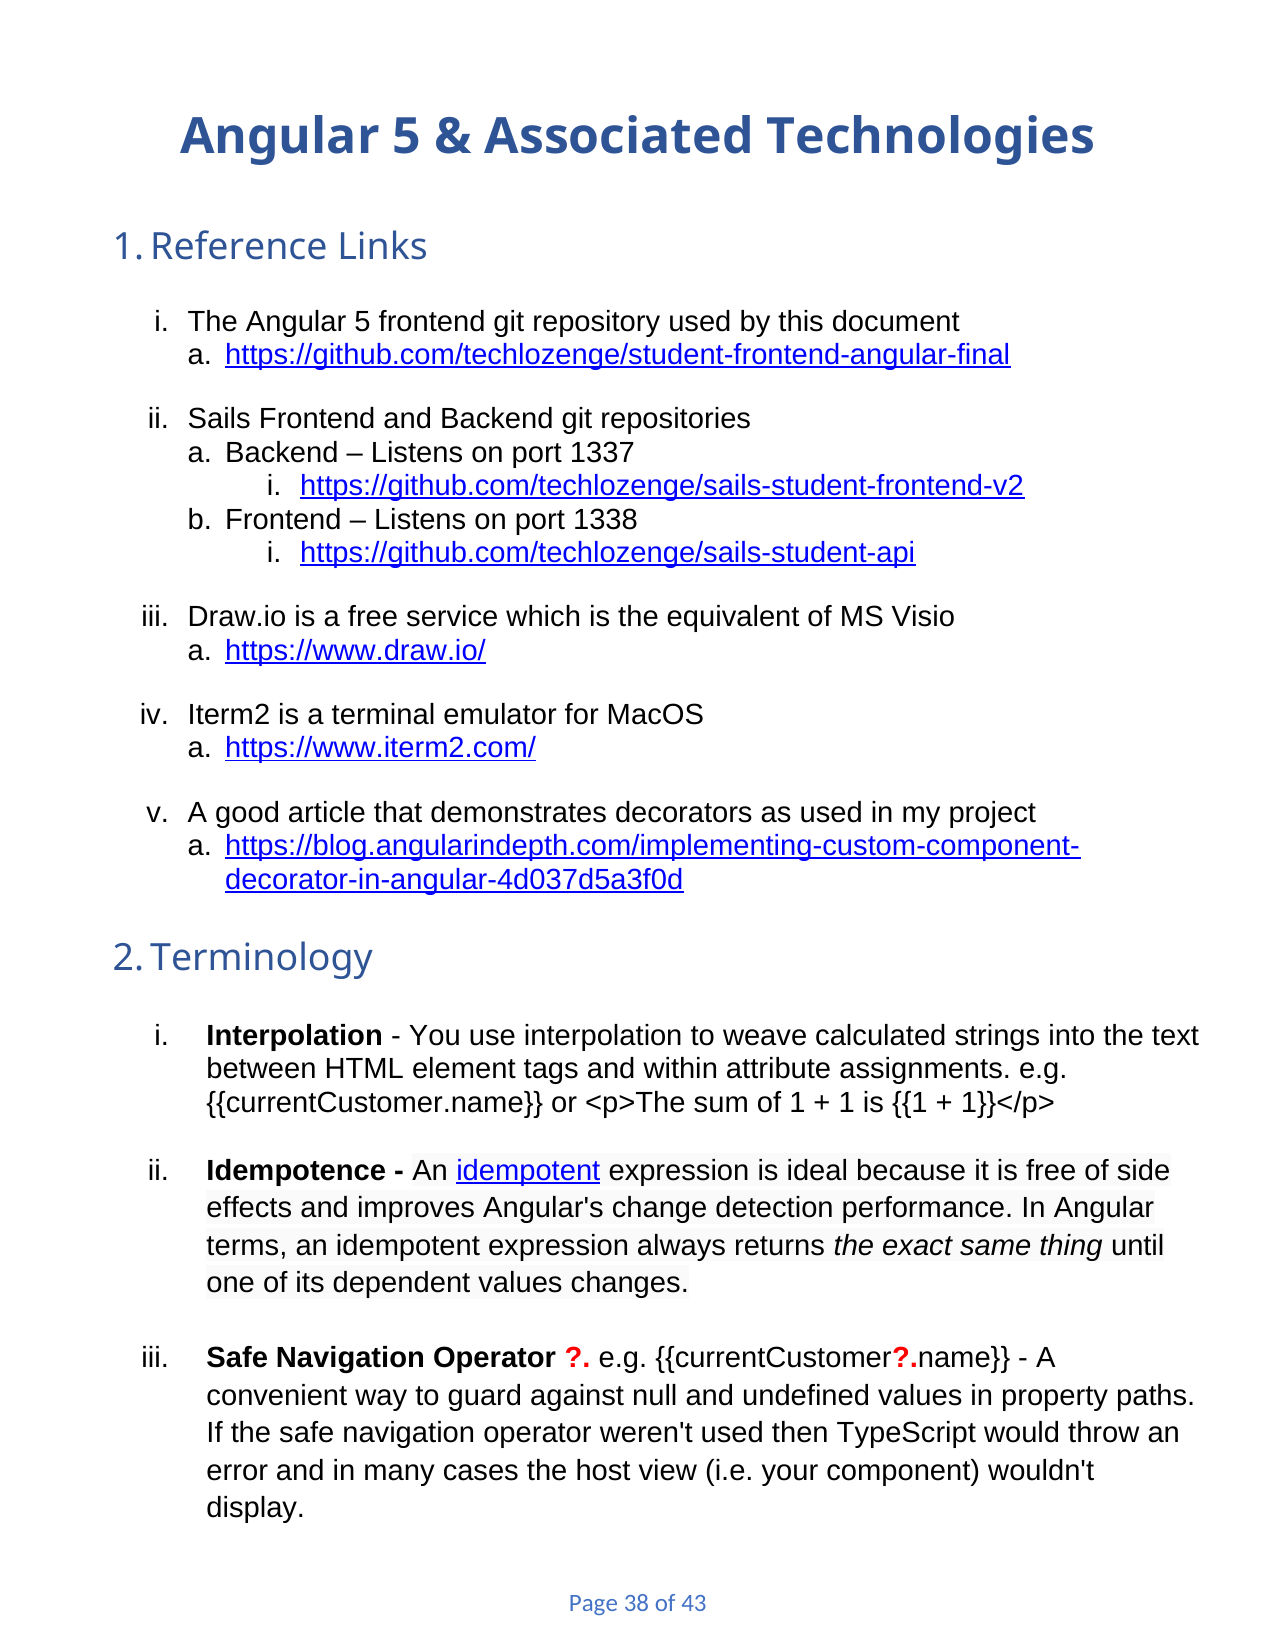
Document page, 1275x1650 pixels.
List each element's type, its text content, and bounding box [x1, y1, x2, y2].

list Frontend – Listens on port 1338 [187, 502, 1200, 535]
list A good article that demonstrates decorators as used in my project [150, 794, 1200, 828]
list Iterm2 is a terminal emulator for MacOS [169, 697, 1200, 731]
list Safe Navigation Operator ?. e.g. {{currentCustomer?.name}} - A convenient way to guard against null and undefined values in property paths. If the safe navigation operator weren't used then TypeScript would throw an error and in many cases the host view (i.e. your component) wouldn't display. [169, 1336, 1200, 1524]
list The Angular 5 frontend git repository used by this document [169, 303, 1200, 337]
list https://blog.angularindepth.com/implementing-custom-component-decorator-in-angular-4d037d5a3f0d [187, 828, 1200, 926]
list https://github.com/techlozenge/student-frontend-angular-final [187, 337, 1200, 401]
list Idempotence - An idempotent expression is ideal because it is free of side effects and improves Angular's change detection performance. In Angular terms, an idempotent expression always returns the exact same thing until one of its dependent values changes. [169, 1149, 1200, 1336]
list Interpolation - You use interpolation to weave calculated strings into the text between HTML element tags and within attribute assignments. e.g. {{currentCustomer.name}} or <p>The sum of 1 + 1 is {{1 + 1}}</p> [169, 1018, 1200, 1149]
list https://www.draw.io/ [187, 633, 1200, 697]
list Backend – Listens on port 1337 [187, 435, 1200, 468]
subtitle Reference Links [112, 219, 1200, 270]
list https://www.iterm2.com/ [187, 731, 1200, 794]
list https://github.com/techlozenge/sails-student-api [281, 535, 1200, 599]
list Draw.io is a free service which is the equivalent of MS Visio [169, 599, 1200, 633]
list Sails Frontend and Backend git repositories [169, 401, 1200, 435]
list https://github.com/techlozenge/sails-student-frontend-v2 [281, 468, 1200, 502]
subtitle Terminology [112, 930, 1200, 1018]
